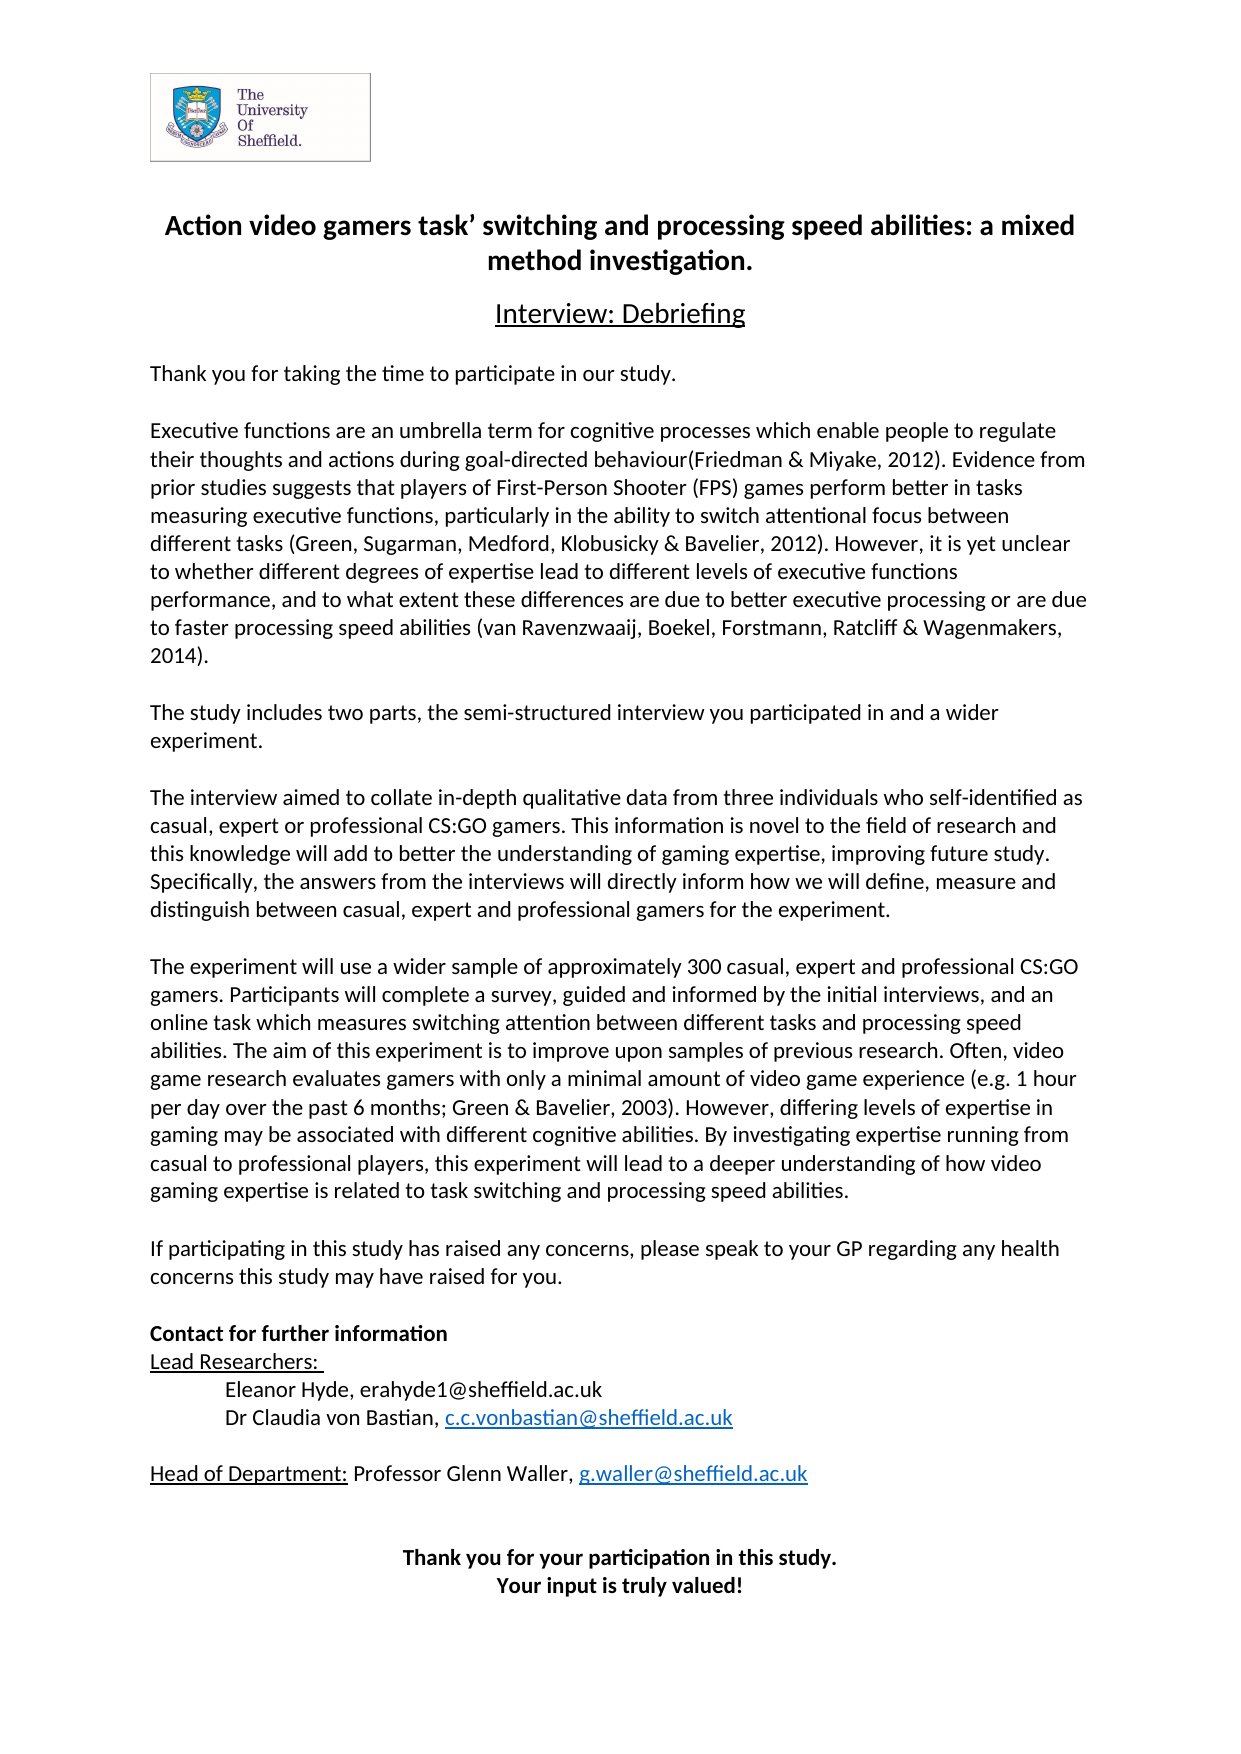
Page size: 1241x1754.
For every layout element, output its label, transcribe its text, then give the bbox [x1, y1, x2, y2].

text Contact for further information [150, 1319, 1090, 1347]
text The interview aimed to collate in-depth qualitative data from three individuals who self-identified as casual, expert or professional CS:GO gamers. This information is novel to the field of research and this knowledge will add to better the understanding of gaming expertise, improving future study. Specifically, the answers from the interviews will directly inform how we will define, measure and distinguish between casual, expert and professional gamers for the experiment. [150, 783, 1090, 923]
text Executive functions are an umbrella term for cognitive processes which enable people to regulate their thoughts and actions during goal-directed behaviour(Friedman & Miyake, 2012). Evidence from prior studies suggests that players of First-Person Shooter (FPS) games perform better in tasks measuring executive functions, particularly in the ability to switch attentional focus between different tasks (Green, Sugarman, Medford, Klobusicky & Bavelier, 2012). However, it is yet unclear to whether different degrees of expertise lead to different levels of executive functions performance, and to what extent these differences are due to better executive processing or are due to faster processing speed abilities (van Ravenzwaaij, Boekel, Forstmann, Ratcliff & Wagenmakers, 2014). [150, 417, 1090, 669]
text Your input is truly valued! [150, 1571, 1090, 1599]
picture [150, 73, 371, 162]
text Head of Department: Professor Glenn Waller, g.waller@sheffield.ac.uk [150, 1459, 1090, 1487]
text ​Thank you for taking the time to participate in our study. [150, 359, 1090, 387]
text Eleanor Hyde, erahyde1@sheffield.ac.uk [225, 1375, 1090, 1403]
text Lead Researchers: [150, 1347, 1090, 1375]
text Thank you for your participation in this study. [150, 1543, 1090, 1571]
text If participating in this study has raised any concerns, please speak to your GP regarding any health concerns this study may have raised for you. [150, 1234, 1090, 1290]
text Interview: Debriefing [150, 295, 1090, 330]
text The study includes two parts, the semi-structured interview you participated in and a wider experiment. [150, 698, 1090, 754]
text Dr Claudia von Bastian, c.c.vonbastian@sheffield.ac.uk [225, 1403, 1090, 1431]
text Action video gamers task’ switching and processing speed abilities: a mixed method investigation. [150, 207, 1090, 278]
text The experiment will use a wider sample of approximately 300 casual, expert and professional CS:GO gamers. Participants will complete a survey, guided and informed by the initial interviews, and an online task which measures switching attention between different tasks and processing speed abilities. The aim of this experiment is to improve upon samples of previous research. Often, video game research evaluates gamers with only a minimal amount of video game experience (e.g. 1 hour per day over the past 6 months; Green & Bavelier, 2003). However, differing levels of expertise in gaming may be associated with different cognitive abilities. By investigating expertise running from casual to professional players, this experiment will lead to a deeper understanding of how video gaming expertise is related to task switching and processing speed abilities. [150, 952, 1090, 1205]
